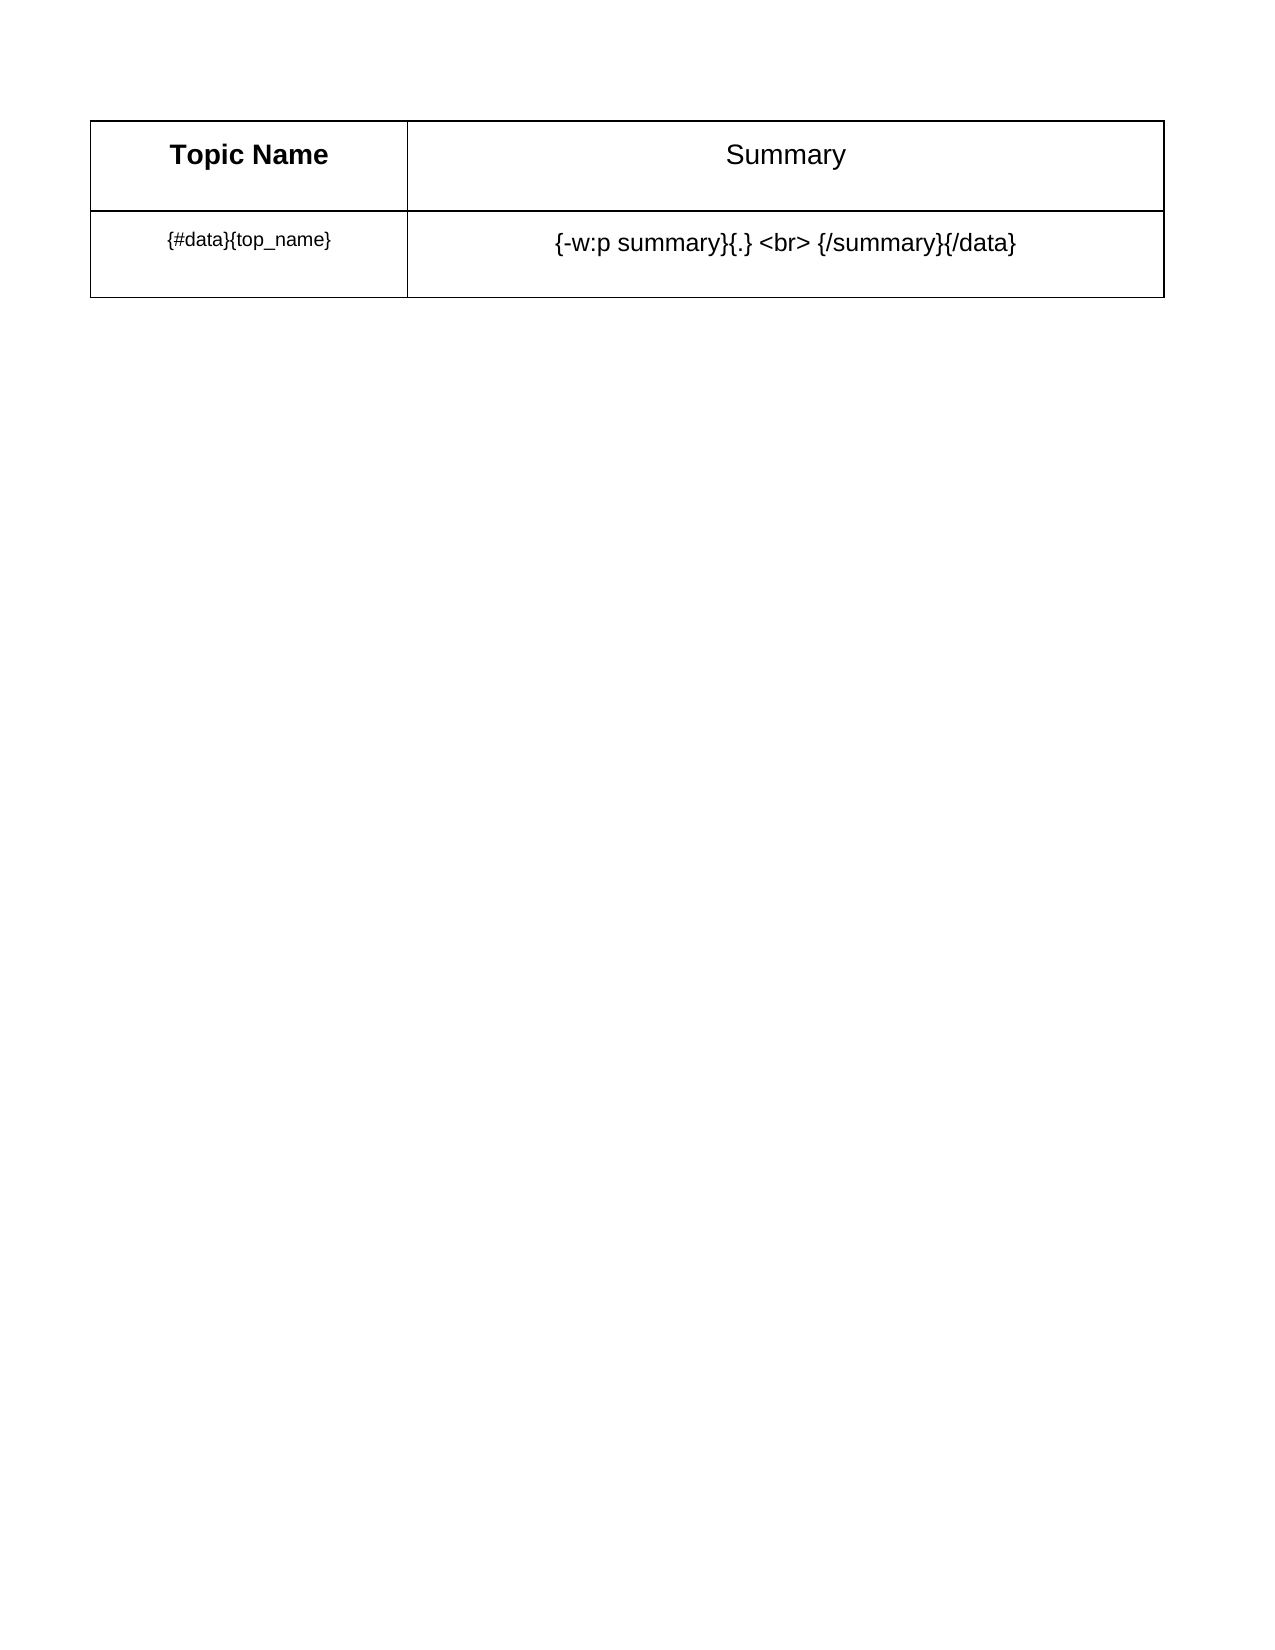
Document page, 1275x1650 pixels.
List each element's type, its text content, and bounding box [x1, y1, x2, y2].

table_header Topic Name [91, 122, 407, 210]
table_cell {-w:p summary}{.} <br> {/summary}{/data} [408, 212, 1163, 297]
table_header Summary [408, 122, 1163, 210]
table_cell {#data}{top_name} [91, 212, 407, 297]
